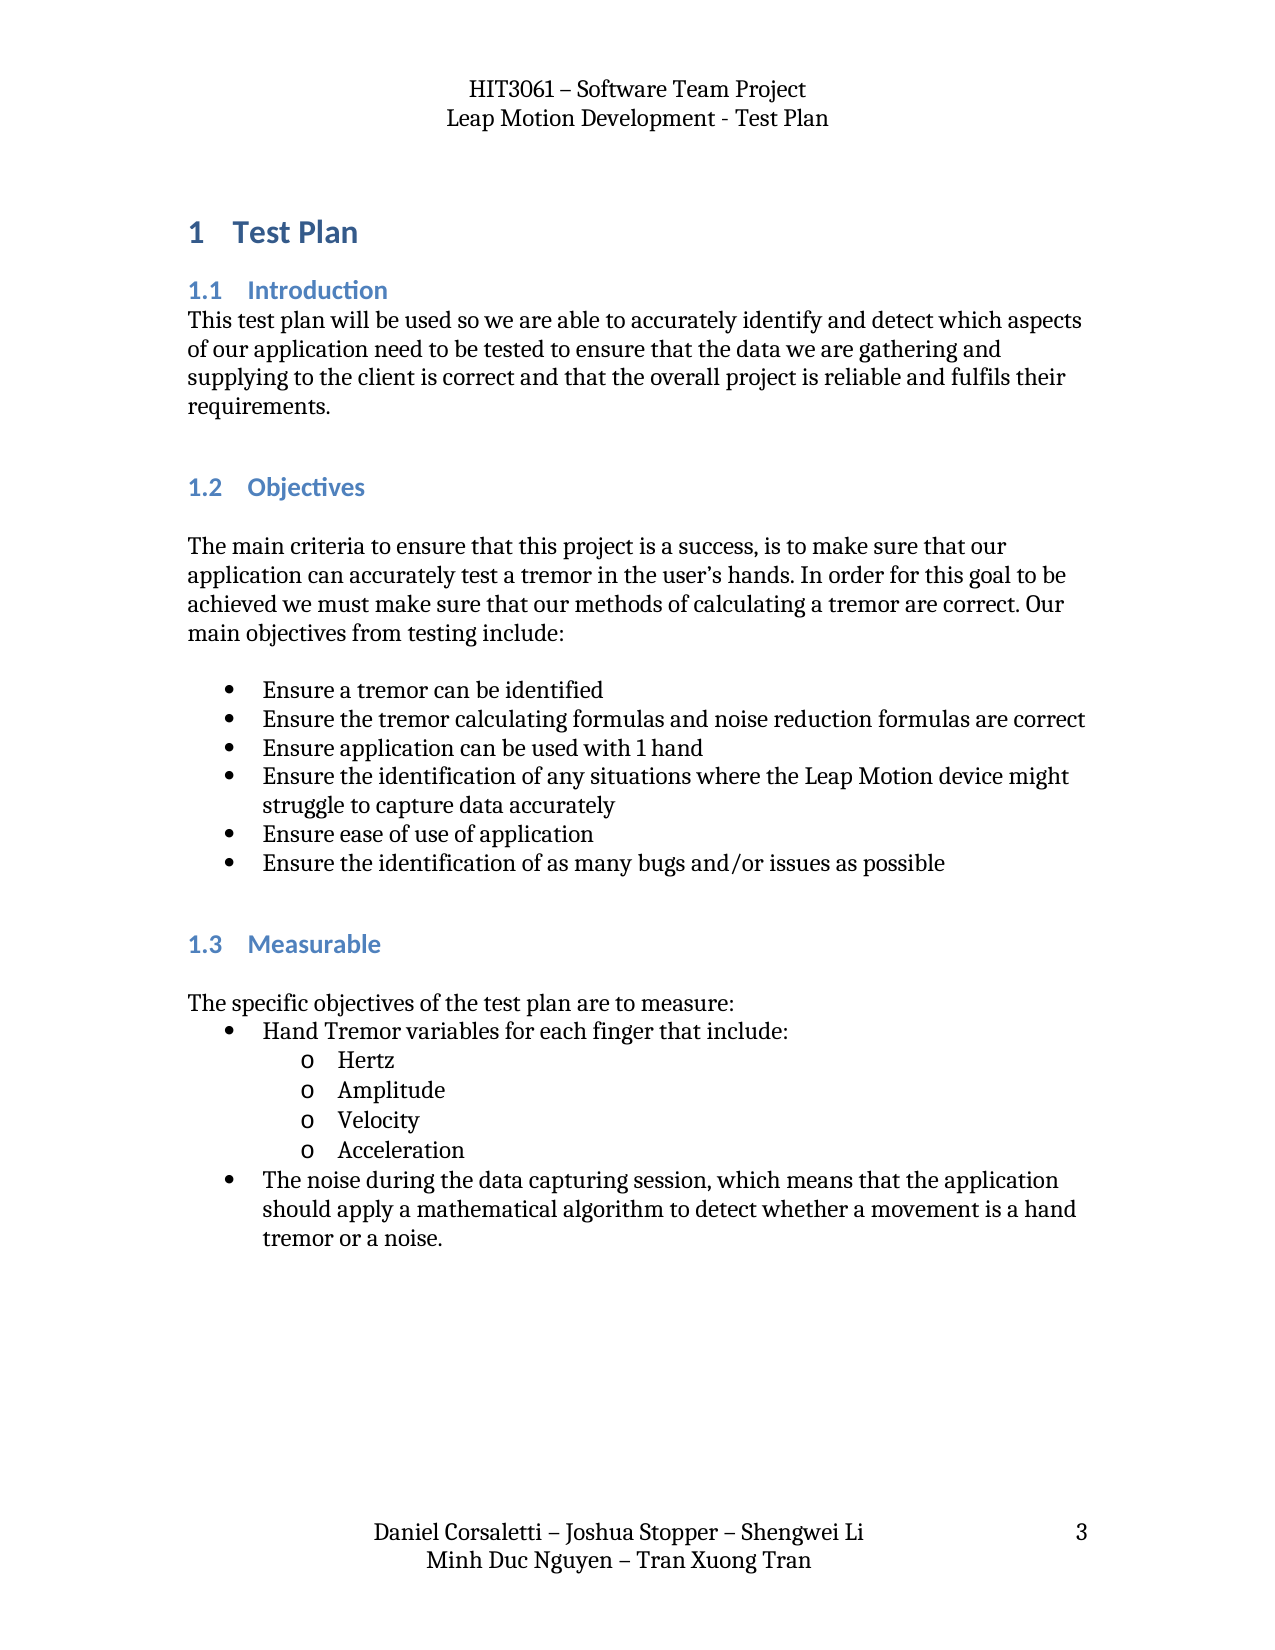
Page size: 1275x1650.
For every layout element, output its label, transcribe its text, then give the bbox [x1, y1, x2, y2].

subtitle Measurable [187, 927, 1087, 960]
list Amplitude [300, 1076, 1087, 1106]
list Hand Tremor variables for each finger that include: [225, 1017, 1087, 1046]
list Velocity [300, 1106, 1087, 1136]
subtitle Test Plan [187, 211, 1087, 252]
text The specific objectives of the test plan are to measure: [187, 988, 1087, 1017]
list Hertz [300, 1046, 1087, 1076]
list Ensure application can be used with 1 hand [225, 733, 1087, 762]
list Ensure ease of use of application [225, 820, 1087, 848]
list Ensure the identification of any situations where the Leap Motion device might struggle to capture data accurately [225, 762, 1087, 820]
subtitle Introduction [187, 273, 1087, 306]
text This test plan will be used so we are able to accurately identify and detect which aspects of our application need to be tested to ensure that the data we are gathering and supplying to the client is correct and that the overall project is reliable and fulfils their requirements. [187, 306, 1087, 421]
list Ensure the identification of as many bugs and/or issues as possible [225, 848, 1087, 877]
list The noise during the data capturing session, which means that the application should apply a mathematical algorithm to detect whether a movement is a hand tremor or a noise. [225, 1166, 1087, 1252]
subtitle Objectives [187, 470, 1087, 503]
text The main criteria to ensure that this project is a success, is to make sure that our application can accurately test a tremor in the user’s hands. In order for this goal to be achieved we must make sure that our methods of calculating a tremor are correct. Our main objectives from testing include: [187, 532, 1087, 647]
list Ensure the tremor calculating formulas and noise reduction formulas are correct [225, 705, 1087, 733]
list Ensure a tremor can be identified [225, 676, 1087, 705]
list Acceleration [300, 1136, 1087, 1166]
